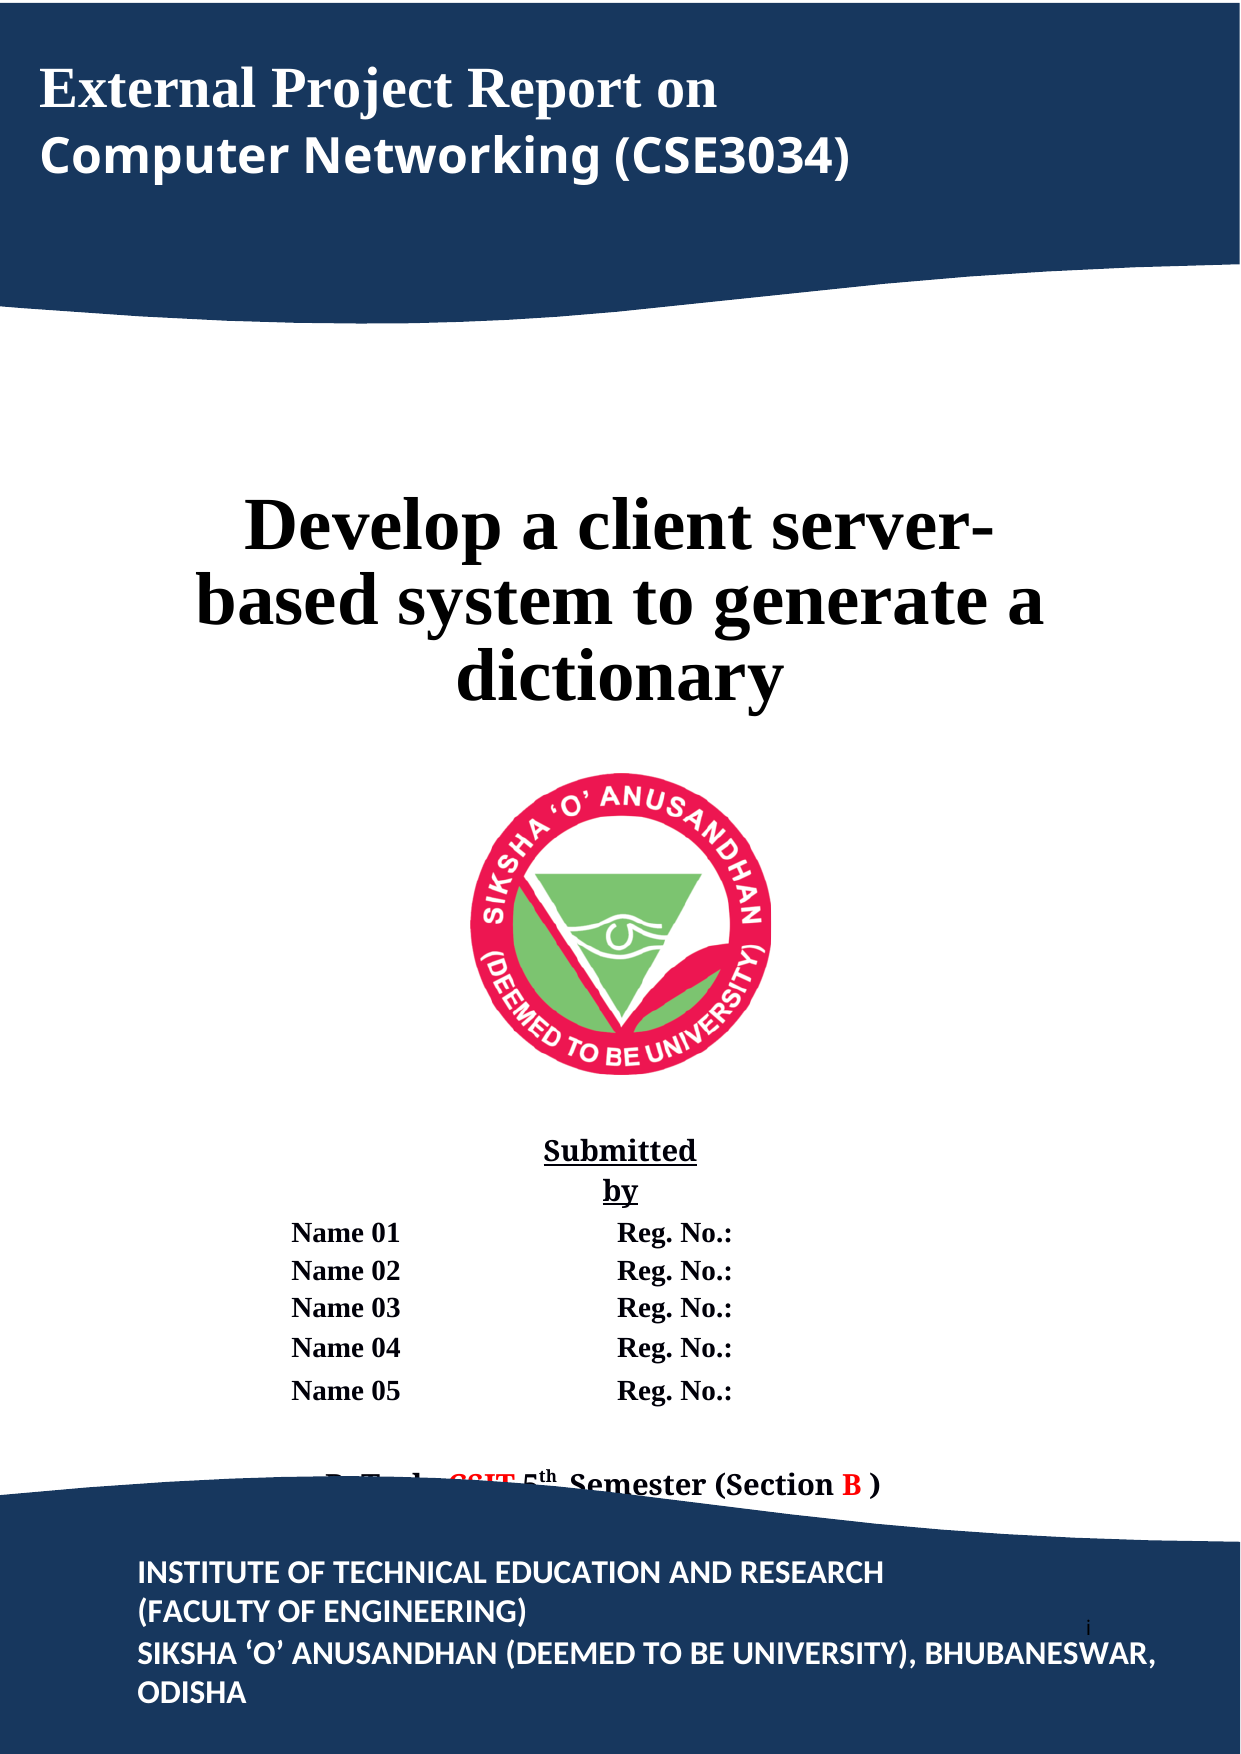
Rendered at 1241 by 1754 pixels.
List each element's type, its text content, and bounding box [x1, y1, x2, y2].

table_cell Name 02 [270, 1253, 617, 1290]
table_cell Name 05 [270, 1366, 617, 1408]
text Submitted by [527, 1075, 713, 1209]
table_header Reg. No.: [617, 1210, 970, 1253]
text B. Tech. CSIT 5th Semester (Section B ) [325, 1464, 1240, 1504]
picture [470, 773, 772, 1075]
table_cell Reg. No.: [617, 1253, 970, 1290]
table_cell Name 04 [270, 1324, 617, 1366]
table_cell Reg. No.: [617, 1290, 970, 1324]
table_cell Name 03 [270, 1290, 617, 1324]
table_cell Reg. No.: [617, 1366, 970, 1408]
title Develop a client server-based system to generate a dictionary [189, 489, 1051, 717]
table_cell Reg. No.: [617, 1324, 970, 1366]
table_header Name 01 [270, 1210, 617, 1253]
